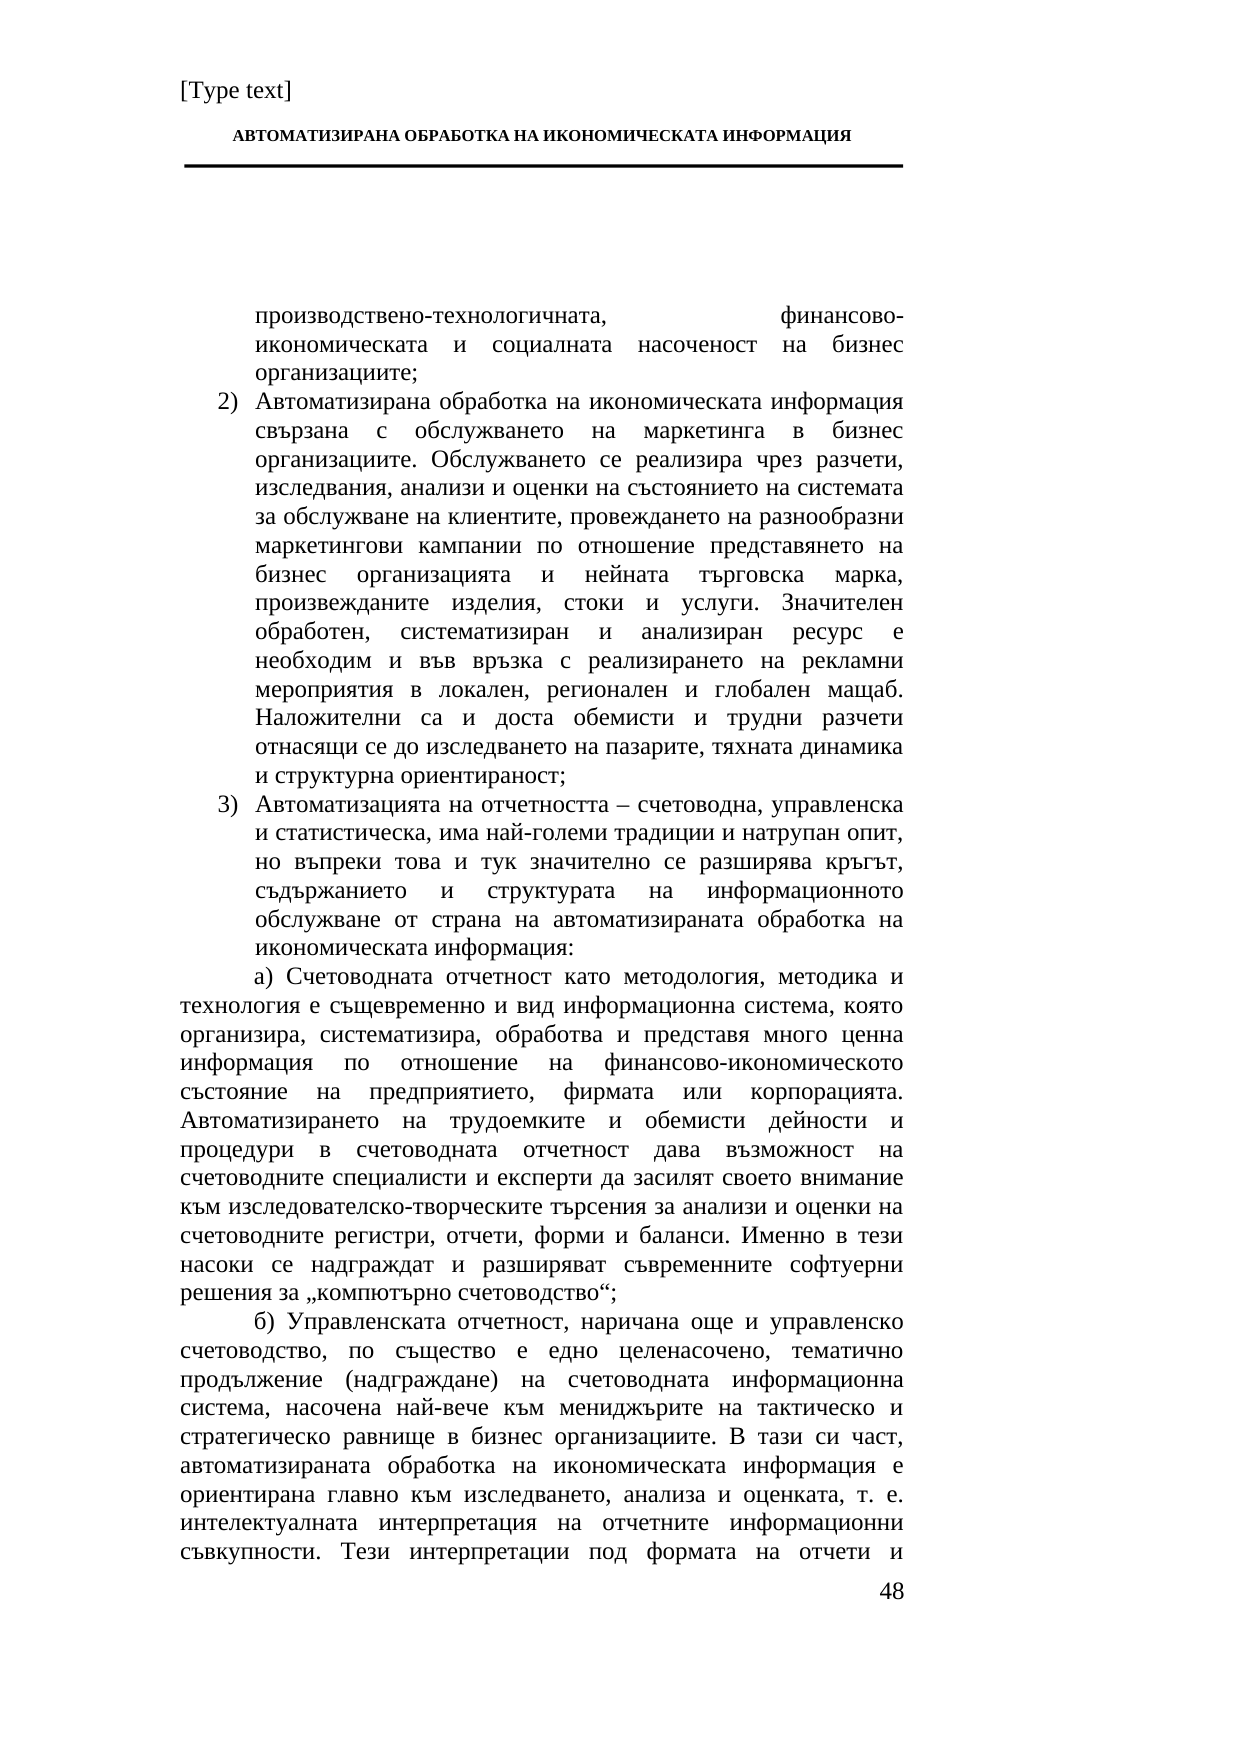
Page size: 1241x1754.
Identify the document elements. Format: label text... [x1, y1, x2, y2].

list Автоматизацията на отчетността – счетоводна, управленска и статистическа, има най-големи традиции и натрупан опит, но въпреки това и тук значително се разширява кръгът, съдържанието и структурата на информационното обслужване от страна на автоматизираната обработка на икономическата информация: [217, 789, 904, 961]
list Автоматизирана обработка на икономическата информация свързана с обслужването на маркетинга в бизнес организациите. Обслужването се реализира чрез разчети, изследвания, анализи и оценки на състоянието на системата за обслужване на клиентите, провеждането на разнообразни маркетингови кампании по отношение представянето на бизнес организацията и нейната търговска марка, произвежданите изделия, стоки и услуги. Значителен обработен, систематизиран и анализиран ресурс е необходим и във връзка с реализирането на рекламни мероприятия в локален, регионален и глобален мащаб. Наложителни са и доста обемисти и трудни разчети отнасящи се до изследването на пазарите, тяхната динамика и структурна ориентираност; [217, 386, 904, 789]
text а) Счетоводната отчетност като методология, методика и технология е същевременно и вид информационна система, която организира, систематизира, обработва и представя много ценна информация по отношение на финансово-икономическото състояние на предприятието, фирмата или корпорацията. Автоматизирането на трудоемките и обемисти дейности и процедури в счетоводната отчетност дава възможност на счетоводните специалисти и експерти да засилят своето внимание към изследователско-творческите търсения за анализи и оценки на счетоводните регистри, отчети, форми и баланси. Именно в тези насоки се надграждат и разширяват съвременните софтуерни решения за „компютърно счетоводство“; [180, 961, 904, 1306]
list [217, 300, 904, 386]
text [180, 1306, 904, 1565]
